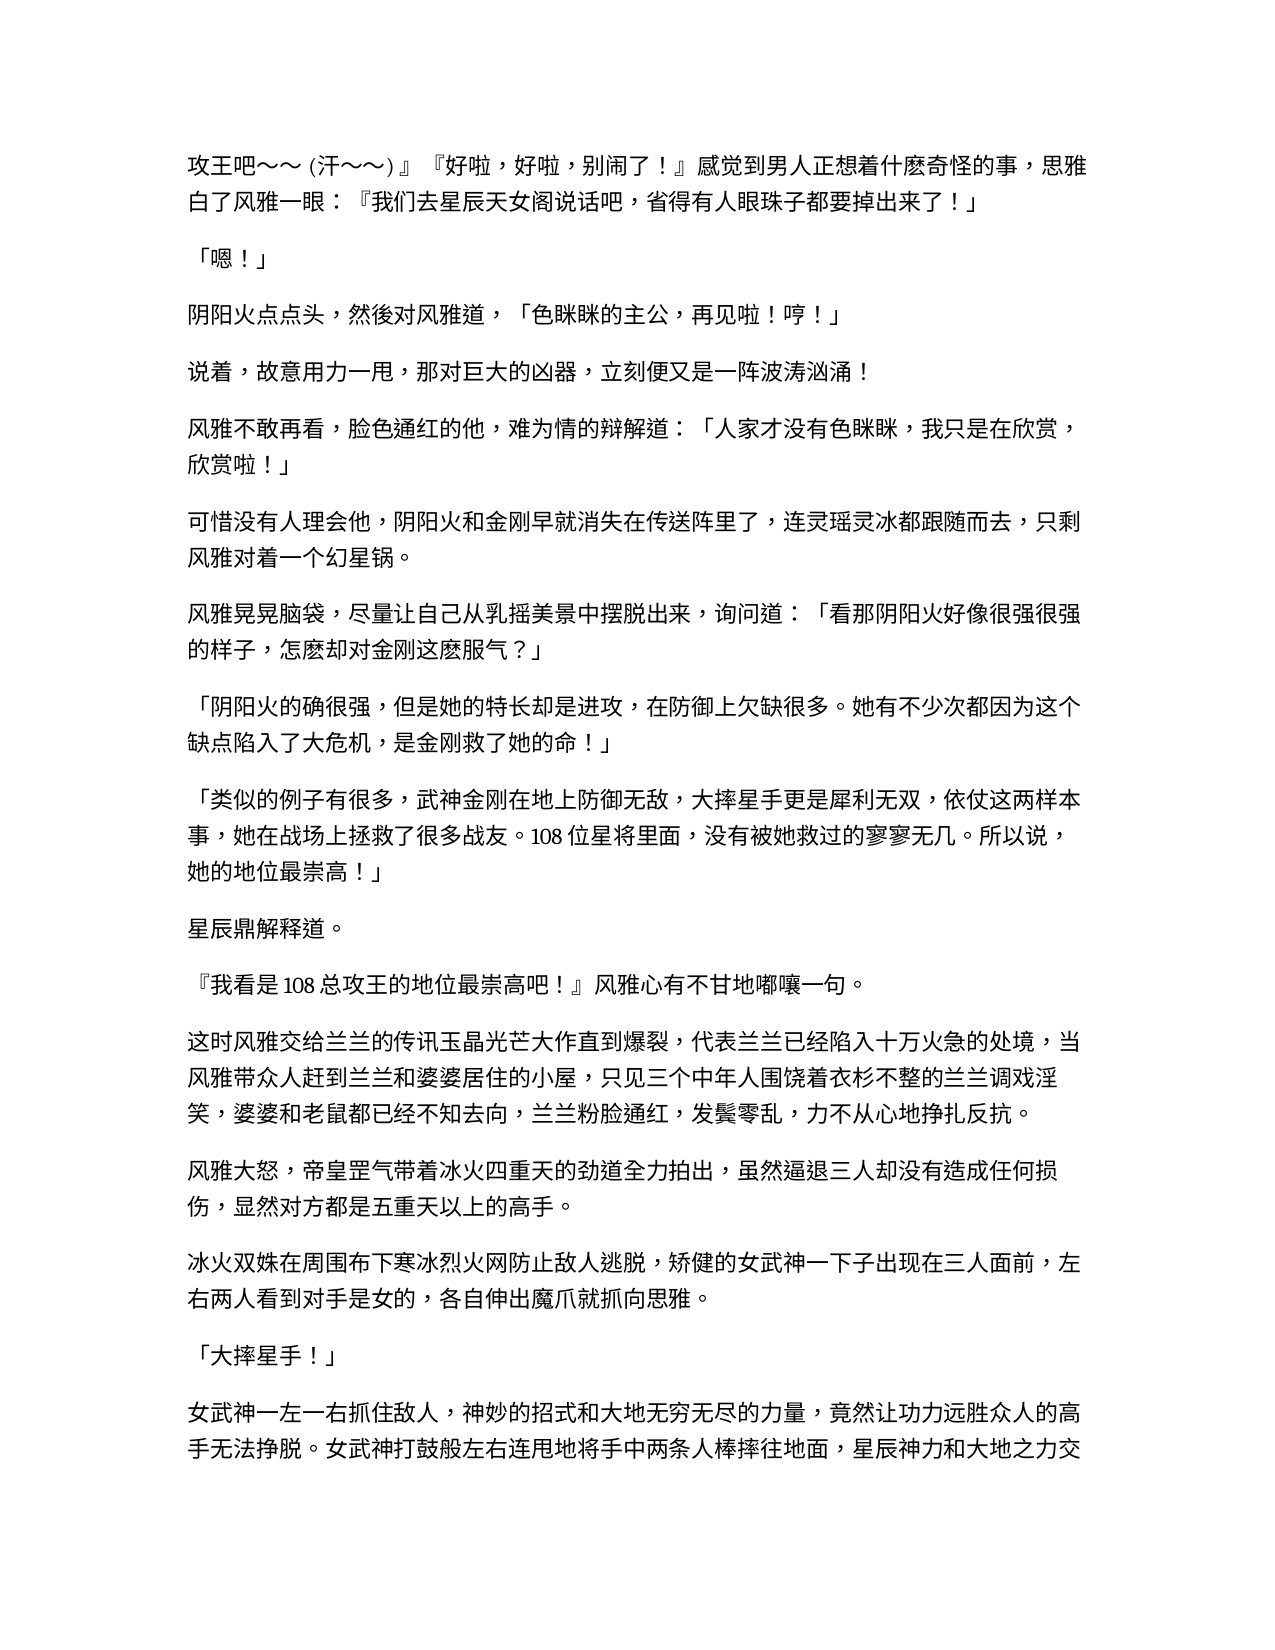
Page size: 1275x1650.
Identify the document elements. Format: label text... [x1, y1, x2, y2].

text 风雅晃晃脑袋，尽量让自己从乳摇美景中摆脱出来，询问道：「看那阴阳火好像很强很强的样子，怎麽却对金刚这麽服气？」 [187, 598, 1087, 666]
text 说着，故意用力一甩，那对巨大的凶器，立刻便又是一阵波涛汹涌！ [187, 356, 1087, 387]
text 「阴阳火的确很强，但是她的特长却是进攻，在防御上欠缺很多。她有不少次都因为这个缺点陷入了大危机，是金刚救了她的命！」 [187, 691, 1087, 758]
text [187, 150, 1087, 217]
text 星辰鼎解释道。 [187, 912, 1087, 944]
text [187, 1397, 1087, 1464]
text 风雅不敢再看，脸色通红的他，难为情的辩解道：「人家才没有色眯眯，我只是在欣赏，欣赏啦！」 [187, 413, 1087, 480]
text 「嗯！」 [187, 243, 1087, 274]
text 可惜没有人理会他，阴阳火和金刚早就消失在传送阵里了，连灵瑶灵冰都跟随而去，只剩风雅对着一个幻星锅。 [187, 506, 1087, 573]
text 冰火双姝在周围布下寒冰烈火网防止敌人逃脱，矫健的女武神一下子出现在三人面前，左右两人看到对手是女的，各自伸出魔爪就抓向思雅。 [187, 1247, 1087, 1314]
text 『我看是108总攻王的地位最崇高吧！』风雅心有不甘地嘟嚷一句。 [187, 969, 1087, 1001]
text 「类似的例子有很多，武神金刚在地上防御无敌，大摔星手更是犀利无双，依仗这两样本事，她在战场上拯救了很多战友。108位星将里面，没有被她救过的寥寥无几。所以说，她的地位最崇高！」 [187, 784, 1087, 887]
text 风雅大怒，帝皇罡气带着冰火四重天的劲道全力拍出，虽然逼退三人却没有造成任何损伤，显然对方都是五重天以上的高手。 [187, 1155, 1087, 1222]
text 「大摔星手！」 [187, 1340, 1087, 1371]
text 这时风雅交给兰兰的传讯玉晶光芒大作直到爆裂，代表兰兰已经陷入十万火急的处境，当风雅带众人赶到兰兰和婆婆居住的小屋，只见三个中年人围饶着衣杉不整的兰兰调戏淫笑，婆婆和老鼠都已经不知去向，兰兰粉脸通红，发鬓零乱，力不从心地挣扎反抗。 [187, 1026, 1087, 1129]
text 阴阳火点点头，然後对风雅道，「色眯眯的主公，再见啦！哼！」 [187, 299, 1087, 331]
